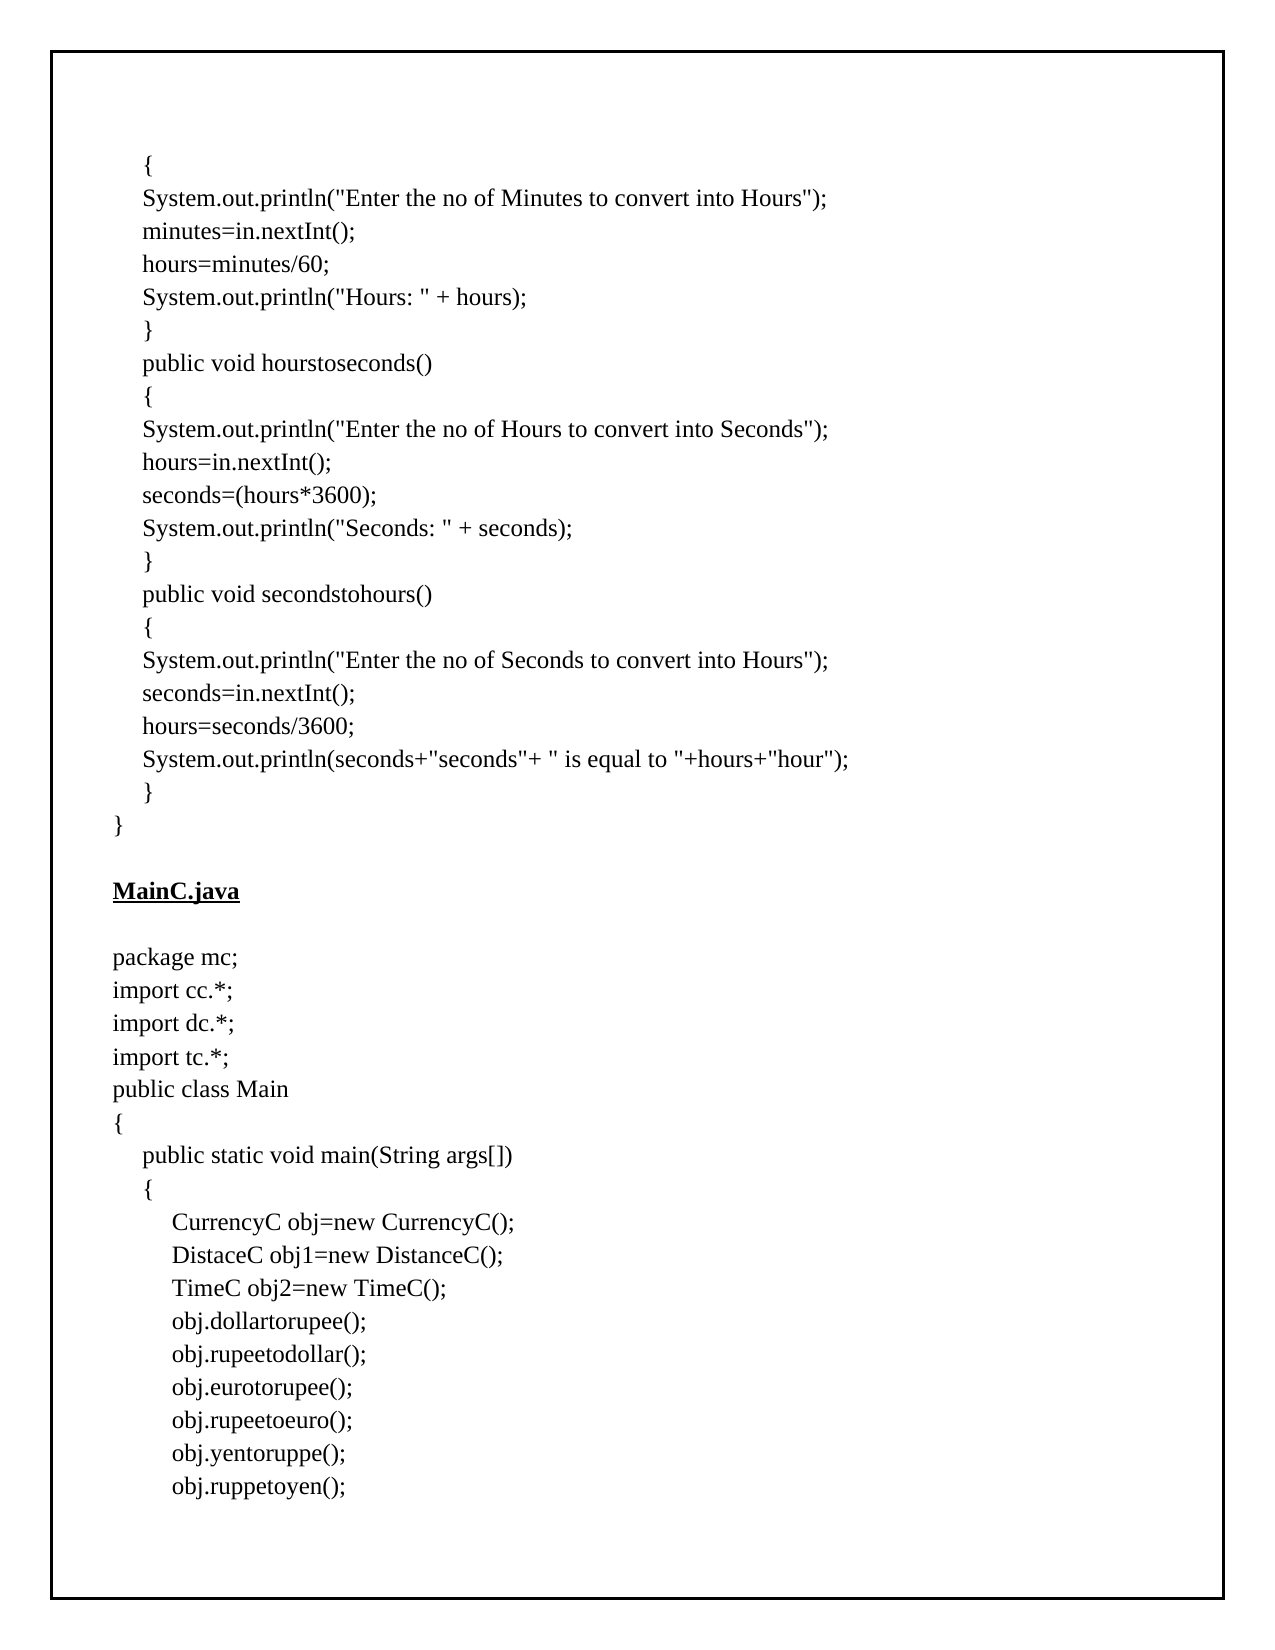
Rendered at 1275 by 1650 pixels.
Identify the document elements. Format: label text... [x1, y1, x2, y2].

text System.out.println("Hours: " + hours); [112, 282, 1162, 311]
text hours=seconds/3600; [112, 711, 1162, 740]
text System.out.println("Enter the no of Minutes to convert into Hours"); [112, 183, 1162, 212]
text } [112, 315, 1162, 344]
text { [112, 1174, 1162, 1202]
text System.out.println(seconds+"seconds"+ " is equal to "+hours+"hour"); [112, 744, 1162, 773]
text obj.rupeetoeuro(); [112, 1405, 1162, 1433]
text public void secondstohours() [112, 579, 1162, 608]
text import tc.*; [112, 1042, 1162, 1070]
text } [112, 546, 1162, 575]
text minutes=in.nextInt(); [112, 216, 1162, 245]
text public void hourstoseconds() [112, 348, 1162, 377]
text obj.eurotorupee(); [112, 1372, 1162, 1401]
text { [112, 381, 1162, 410]
text seconds=in.nextInt(); [112, 678, 1162, 707]
text obj.rupeetodollar(); [112, 1339, 1162, 1367]
text seconds=(hours*3600); [112, 480, 1162, 509]
text } [112, 810, 1162, 839]
text hours=in.nextInt(); [112, 447, 1162, 476]
text { [112, 612, 1162, 641]
text MainC.java [112, 876, 1162, 905]
text public static void main(String args[]) [112, 1141, 1162, 1169]
text obj.dollartorupee(); [112, 1306, 1162, 1334]
text CurrencyC obj=new CurrencyC(); [112, 1207, 1162, 1235]
text package mc; [112, 942, 1162, 971]
text TimeC obj2=new TimeC(); [112, 1273, 1162, 1301]
text System.out.println("Enter the no of Hours to convert into Seconds"); [112, 414, 1162, 443]
text obj.yentoruppe(); [112, 1438, 1162, 1467]
text } [112, 777, 1162, 806]
text obj.ruppetoyen(); [112, 1471, 1162, 1499]
text { [112, 1108, 1162, 1136]
text hours=minutes/60; [112, 249, 1162, 278]
text System.out.println("Seconds: " + seconds); [112, 513, 1162, 542]
text { [112, 150, 1162, 179]
text System.out.println("Enter the no of Seconds to convert into Hours"); [112, 645, 1162, 674]
text public class Main [112, 1074, 1162, 1103]
text DistaceC obj1=new DistanceC(); [112, 1240, 1162, 1268]
text import cc.*; [112, 976, 1162, 1004]
text import dc.*; [112, 1008, 1162, 1037]
